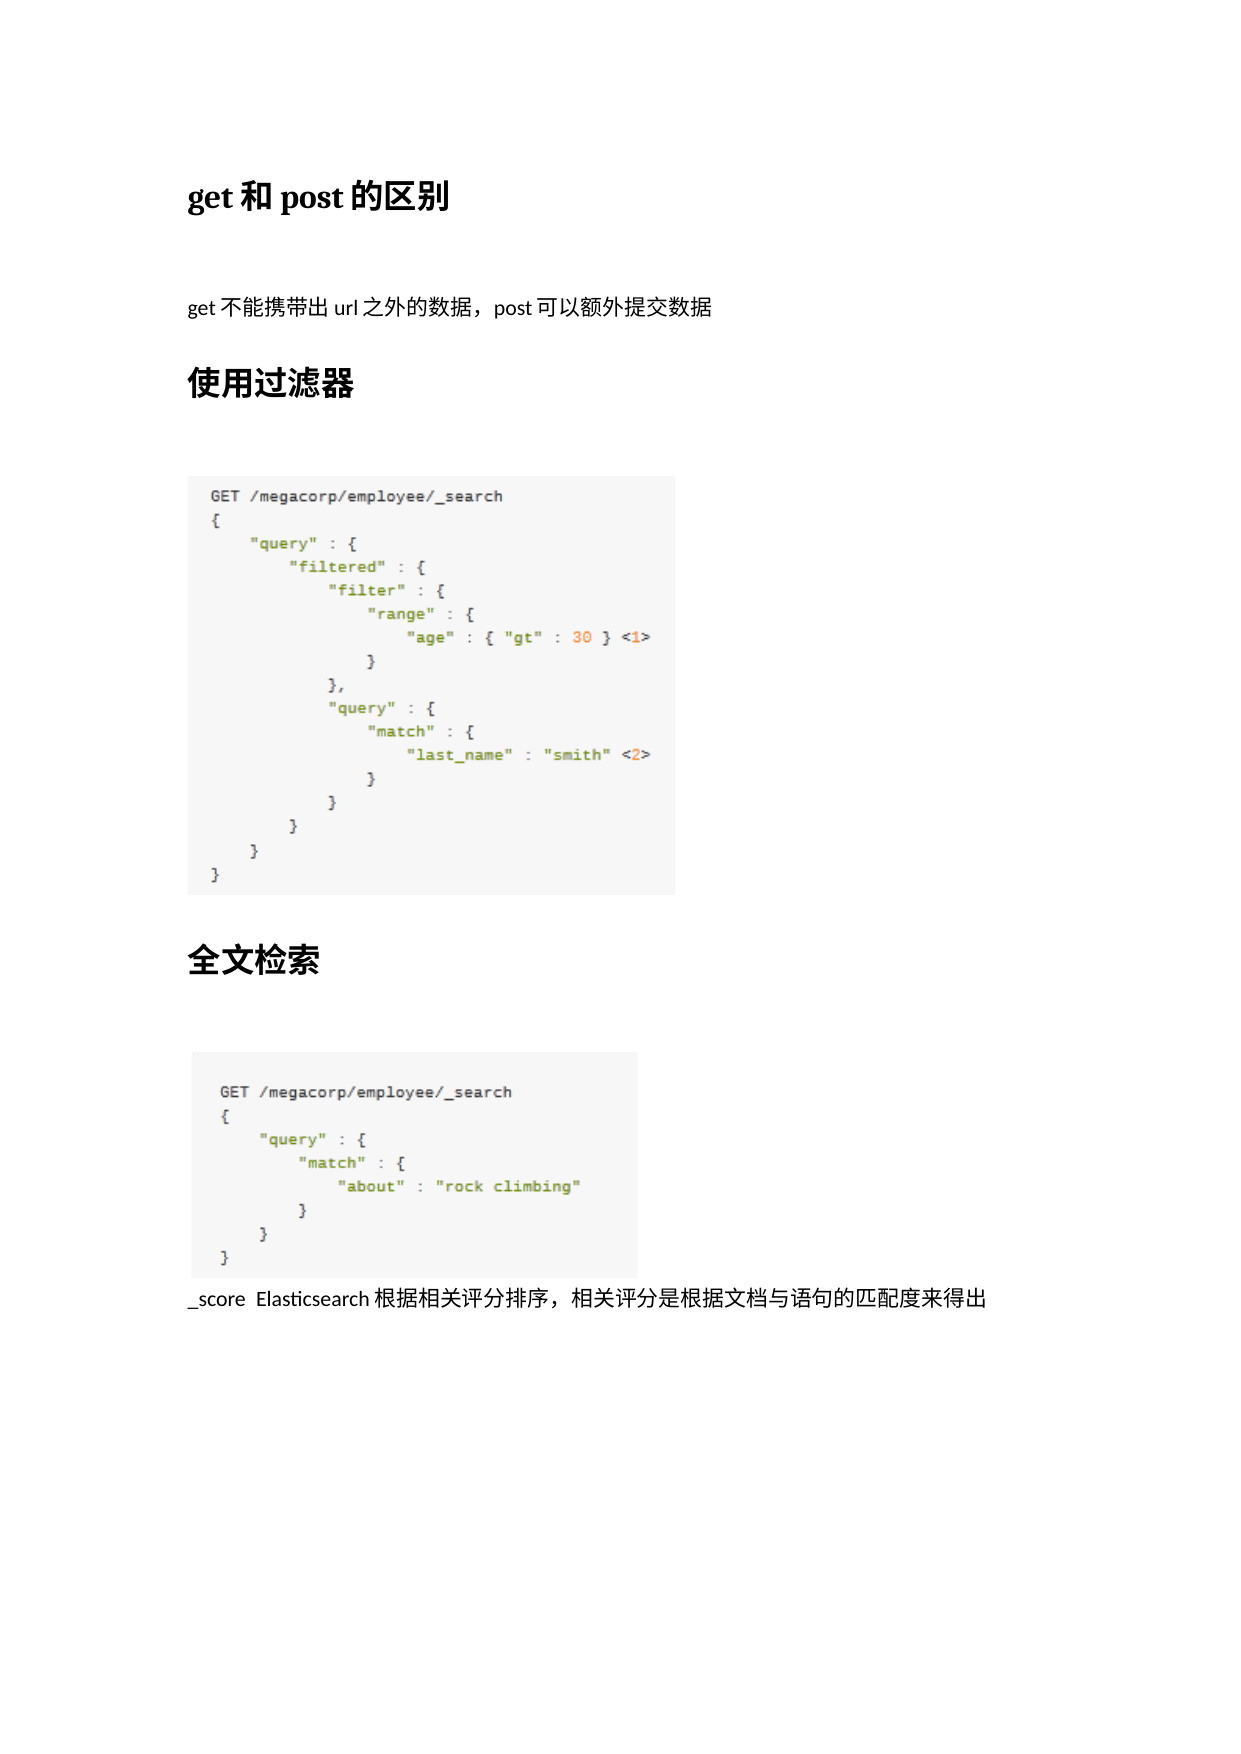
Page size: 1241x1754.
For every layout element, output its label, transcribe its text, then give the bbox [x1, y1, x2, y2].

subtitle 使用过滤器 [187, 349, 1053, 414]
text _score Elasticsearch根据相关评分排序，相关评分是根据文档与语句的匹配度来得出 [187, 1280, 1053, 1313]
subtitle 全文检索 [187, 926, 1053, 991]
picture [187, 476, 675, 895]
picture [187, 1052, 638, 1278]
subtitle get和post的区别 [187, 162, 1053, 227]
text get不能携带出url之外的数据，post可以额外提交数据 [187, 289, 1053, 322]
